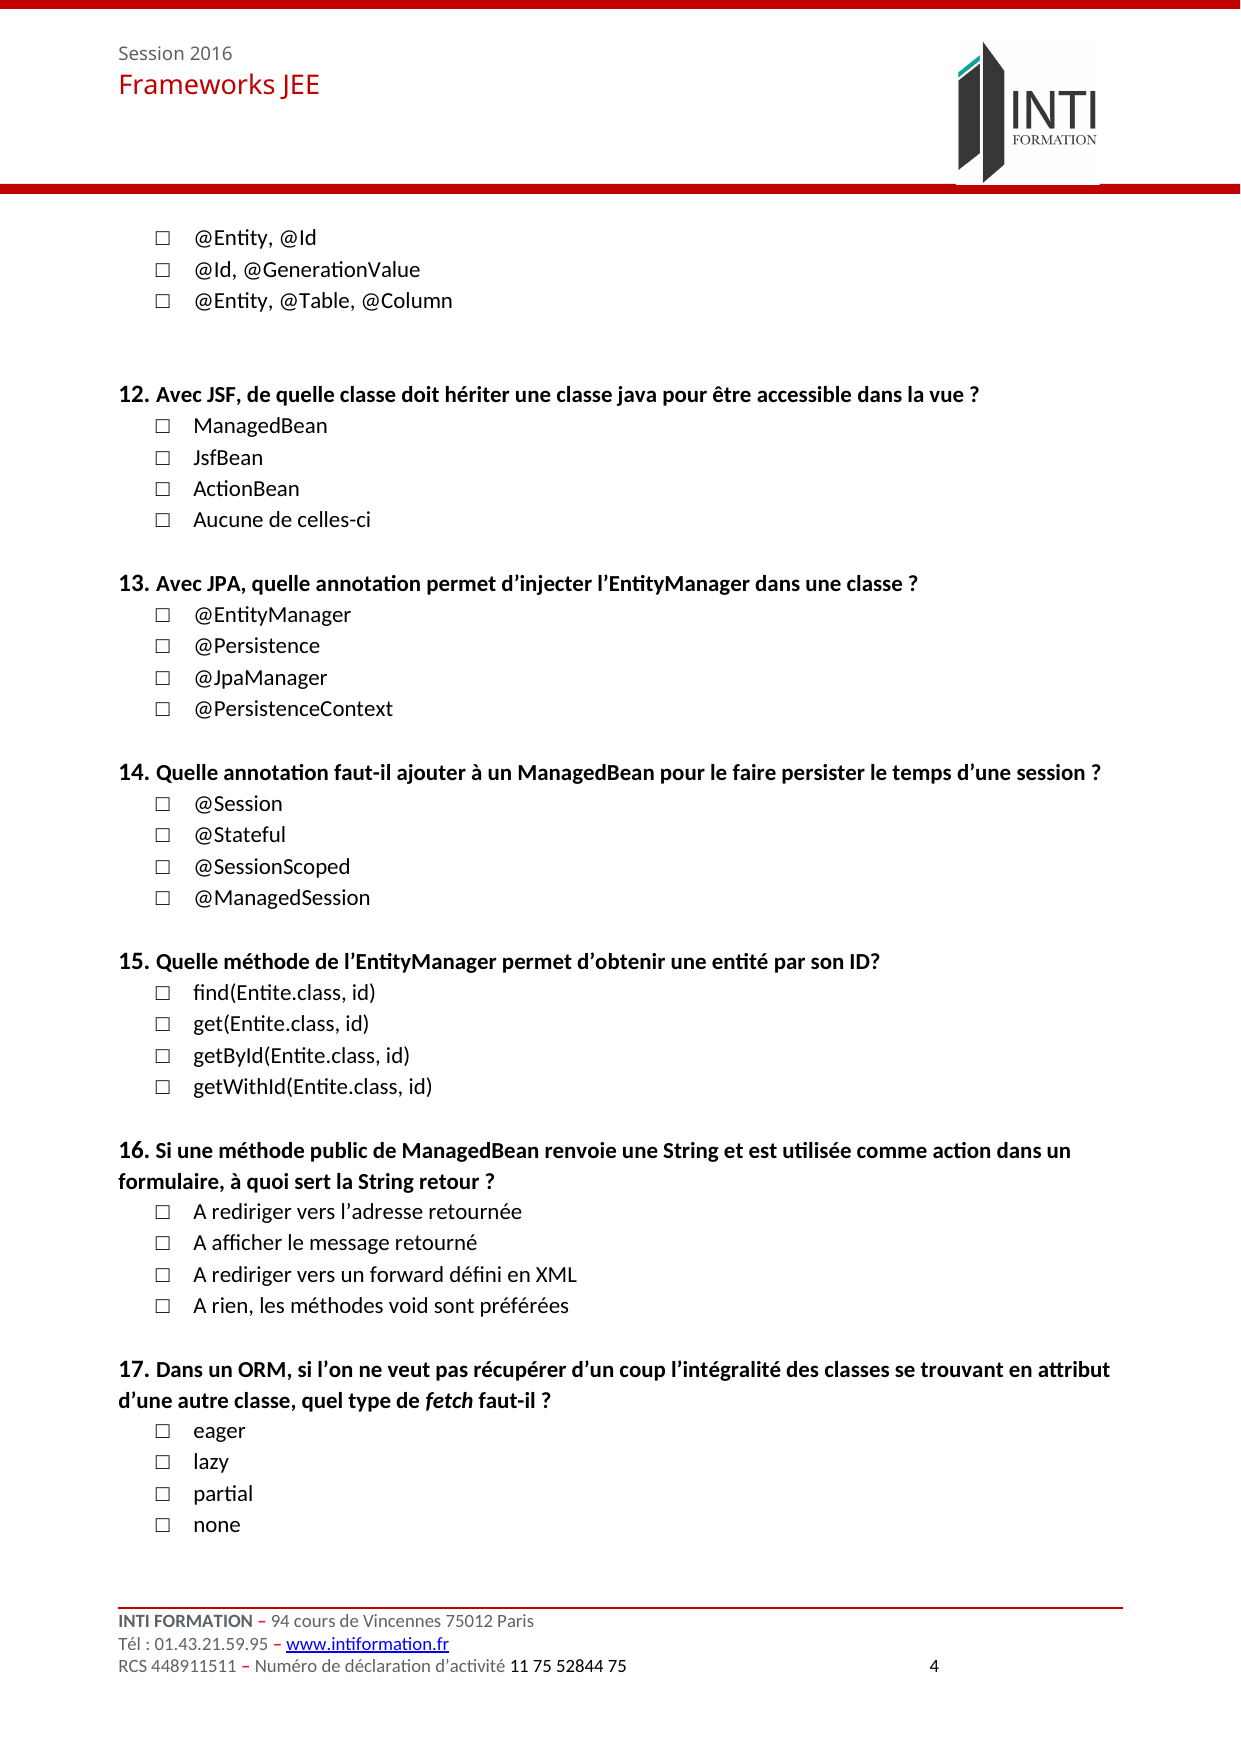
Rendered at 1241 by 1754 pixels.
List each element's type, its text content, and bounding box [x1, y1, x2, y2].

list getWithId(Entite.class, id) [156, 1072, 1122, 1102]
list @ManagedSession [156, 883, 1122, 913]
list @Stateful [156, 821, 1122, 850]
list @Entity, @Table, @Column [156, 286, 1122, 316]
text 16. Si une méthode public de ManagedBean renvoie une String et est utilisée comme action dans un formulaire, à quoi sert la String retour ? [118, 1134, 1122, 1195]
list get(Entite.class, id) [156, 1009, 1122, 1039]
list JsfBean [156, 443, 1122, 472]
list partial [156, 1479, 1122, 1508]
list A rien, les méthodes void sont préférées [156, 1291, 1122, 1321]
list ActionBean [156, 474, 1122, 503]
text 12. Avec JSF, de quelle classe doit hériter une classe java pour être accessible dans la vue ? [118, 378, 1122, 409]
list A afficher le message retourné [156, 1228, 1122, 1258]
list find(Entite.class, id) [156, 978, 1122, 1007]
list ManagedBean [156, 411, 1122, 440]
list @Id, @GenerationValue [156, 255, 1122, 284]
list @Session [156, 789, 1122, 818]
list A rediriger vers un forward défini en XML [156, 1260, 1122, 1289]
list @Entity, @Id [156, 223, 1122, 253]
list @EntityManager [156, 600, 1122, 629]
list A rediriger vers l’adresse retournée [156, 1197, 1122, 1226]
picture [956, 39, 1100, 185]
list none [156, 1510, 1122, 1539]
list @PersistenceContext [156, 694, 1122, 724]
list eager [156, 1416, 1122, 1445]
text 14. Quelle annotation faut-il ajouter à un ManagedBean pour le faire persister le temps d’une session ? [118, 756, 1122, 787]
text 13. Avec JPA, quelle annotation permet d’injecter l’EntityManager dans une classe ? [118, 567, 1122, 598]
text 17. Dans un ORM, si l’on ne veut pas récupérer d’un coup l’intégralité des classes se trouvant en attribut d’une autre classe, quel type de fetch faut-il ? [118, 1353, 1122, 1414]
list @Persistence [156, 632, 1122, 661]
text 15. Quelle méthode de l’EntityManager permet d’obtenir une entité par son ID? [118, 945, 1122, 976]
list getById(Entite.class, id) [156, 1041, 1122, 1070]
list @SessionScoped [156, 852, 1122, 881]
list Aucune de celles-ci [156, 506, 1122, 535]
list @JpaManager [156, 663, 1122, 692]
list lazy [156, 1447, 1122, 1477]
